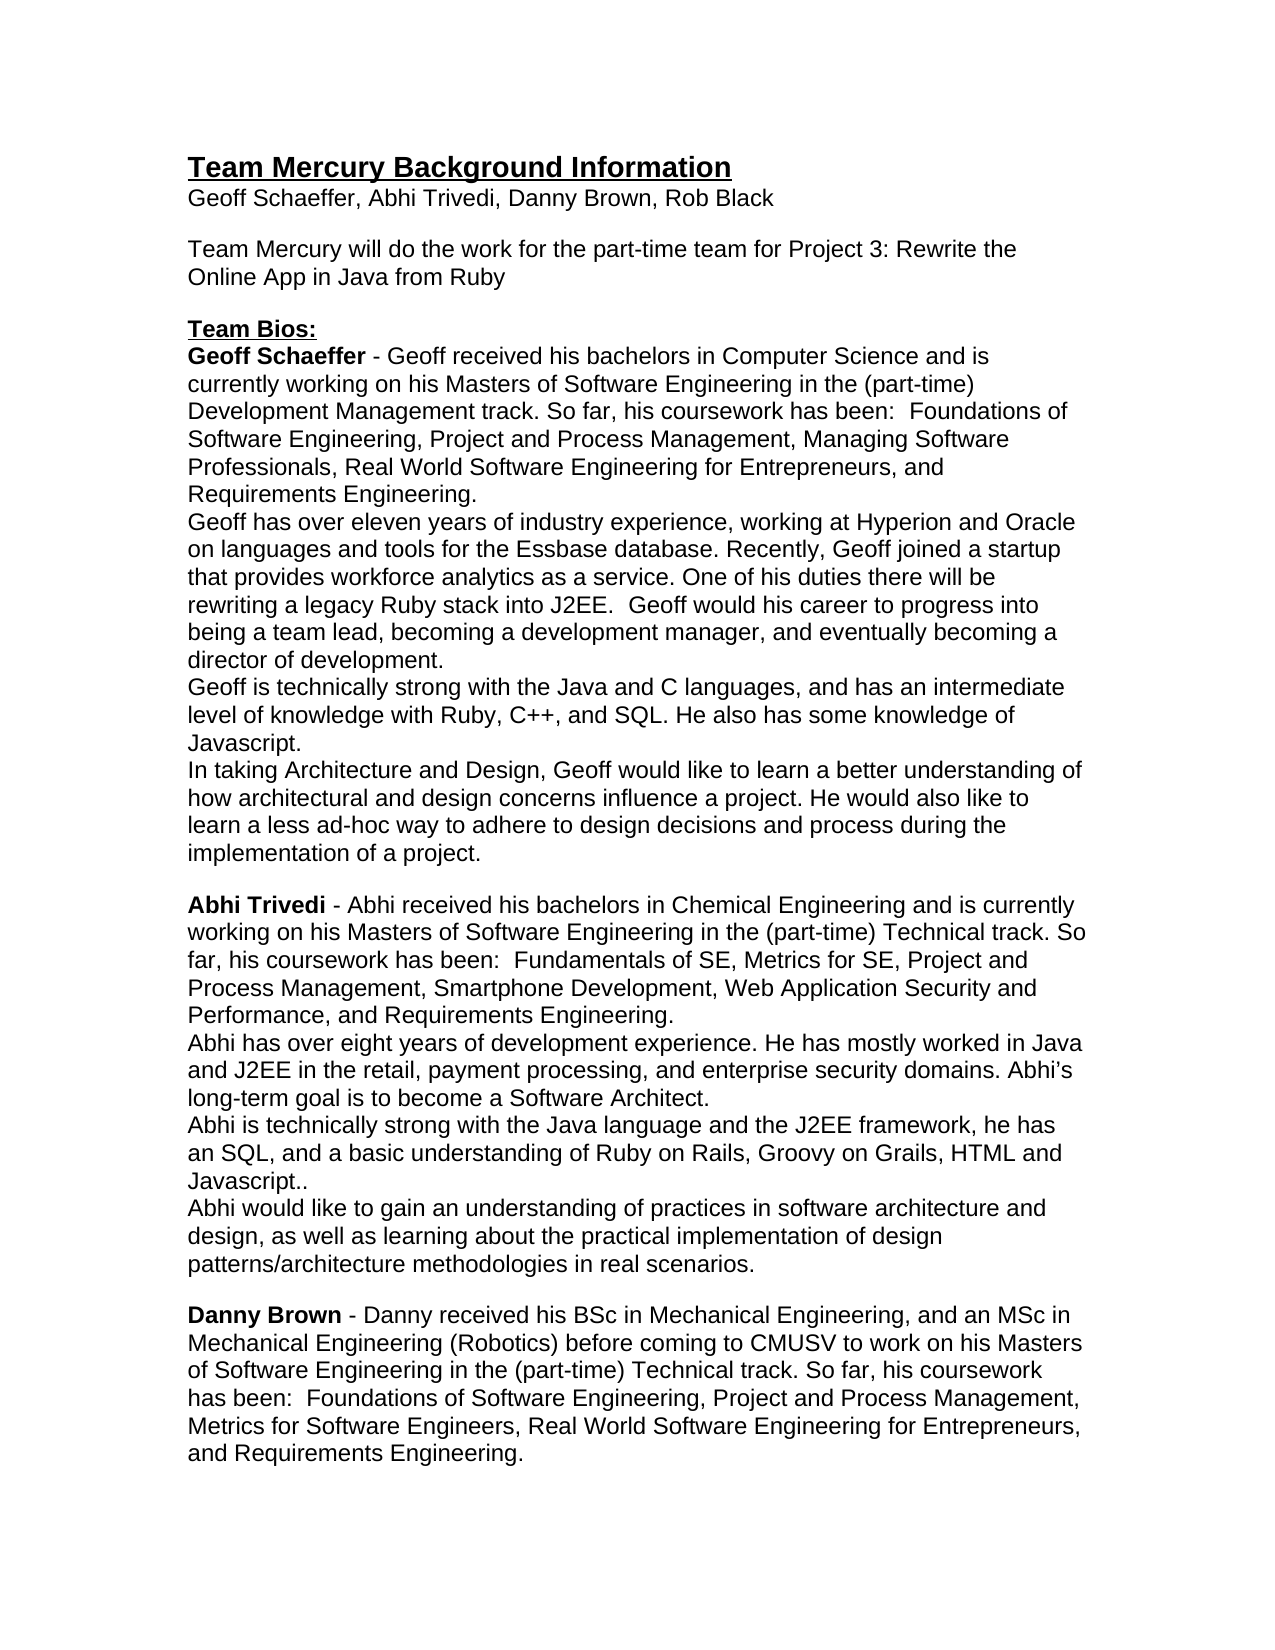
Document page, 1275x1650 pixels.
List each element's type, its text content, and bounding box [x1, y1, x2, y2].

text Abhi would like to gain an understanding of practices in software architecture and design, as well as learning about the practical implementation of design patterns/architecture methodologies in real scenarios. [187, 1194, 1087, 1277]
text In taking Architecture and Design, Geoff would like to learn a better understanding of how architectural and design concerns influence a project. He would also like to learn a less ad-hoc way to adhere to design decisions and process during the implementation of a project. [187, 756, 1087, 867]
text Geoff Schaeffer - Geoff received his bachelors in Computer Science and is currently working on his Masters of Software Engineering in the (part-time) Development Management track. So far, his coursework has been: Foundations of Software Engineering, Project and Process Management, Managing Software Professionals, Real World Software Engineering for Entrepreneurs, and Requirements Engineering. [187, 342, 1087, 508]
text Abhi Trivedi - Abhi received his bachelors in Chemical Engineering and is currently working on his Masters of Software Engineering in the (part-time) Technical track. So far, his coursework has been: Fundamentals of SE, Metrics for SE, Project and Process Management, Smartphone Development, Web Application Security and Performance, and Requirements Engineering. [187, 891, 1087, 1029]
text Abhi is technically strong with the Java language and the J2EE framework, he has an SQL, and a basic understanding of Ruby on Rails, Groovy on Grails, HTML and Javascript.. [187, 1111, 1087, 1194]
text Abhi has over eight years of development experience. He has mostly worked in Java and J2EE in the retail, payment processing, and enterprise security domains. Abhi’s long-term goal is to become a Software Architect. [187, 1029, 1087, 1111]
text Team Bios: [187, 314, 1087, 342]
text Danny Brown - Danny received his BSc in Mechanical Engineering, and an MSc in Mechanical Engineering (Robotics) before coming to CMUSV to work on his Masters of Software Engineering in the (part-time) Technical track. So far, his coursework has been: Foundations of Software Engineering, Project and Process Management, Metrics for Software Engineers, Real World Software Engineering for Entrepreneurs, and Requirements Engineering. [187, 1301, 1087, 1467]
text Team Mercury Background Information [187, 150, 1087, 183]
text Geoff has over eleven years of industry experience, working at Hyperion and Oracle on languages and tools for the Essbase database. Recently, Geoff joined a startup that provides workforce analytics as a service. One of his duties there will be rewriting a legacy Ruby stack into J2EE. Geoff would his career to progress into being a team lead, becoming a development manager, and eventually becoming a director of development. [187, 508, 1087, 673]
text Team Mercury will do the work for the part-time team for Project 3: Rewrite the Online App in Java from Ruby [187, 235, 1087, 290]
text Geoff is technically strong with the Java and C languages, and has an intermediate level of knowledge with Ruby, C++, and SQL. He also has some knowledge of Javascript. [187, 673, 1087, 756]
text Geoff Schaeffer, Abhi Trivedi, Danny Brown, Rob Black [187, 183, 1087, 211]
